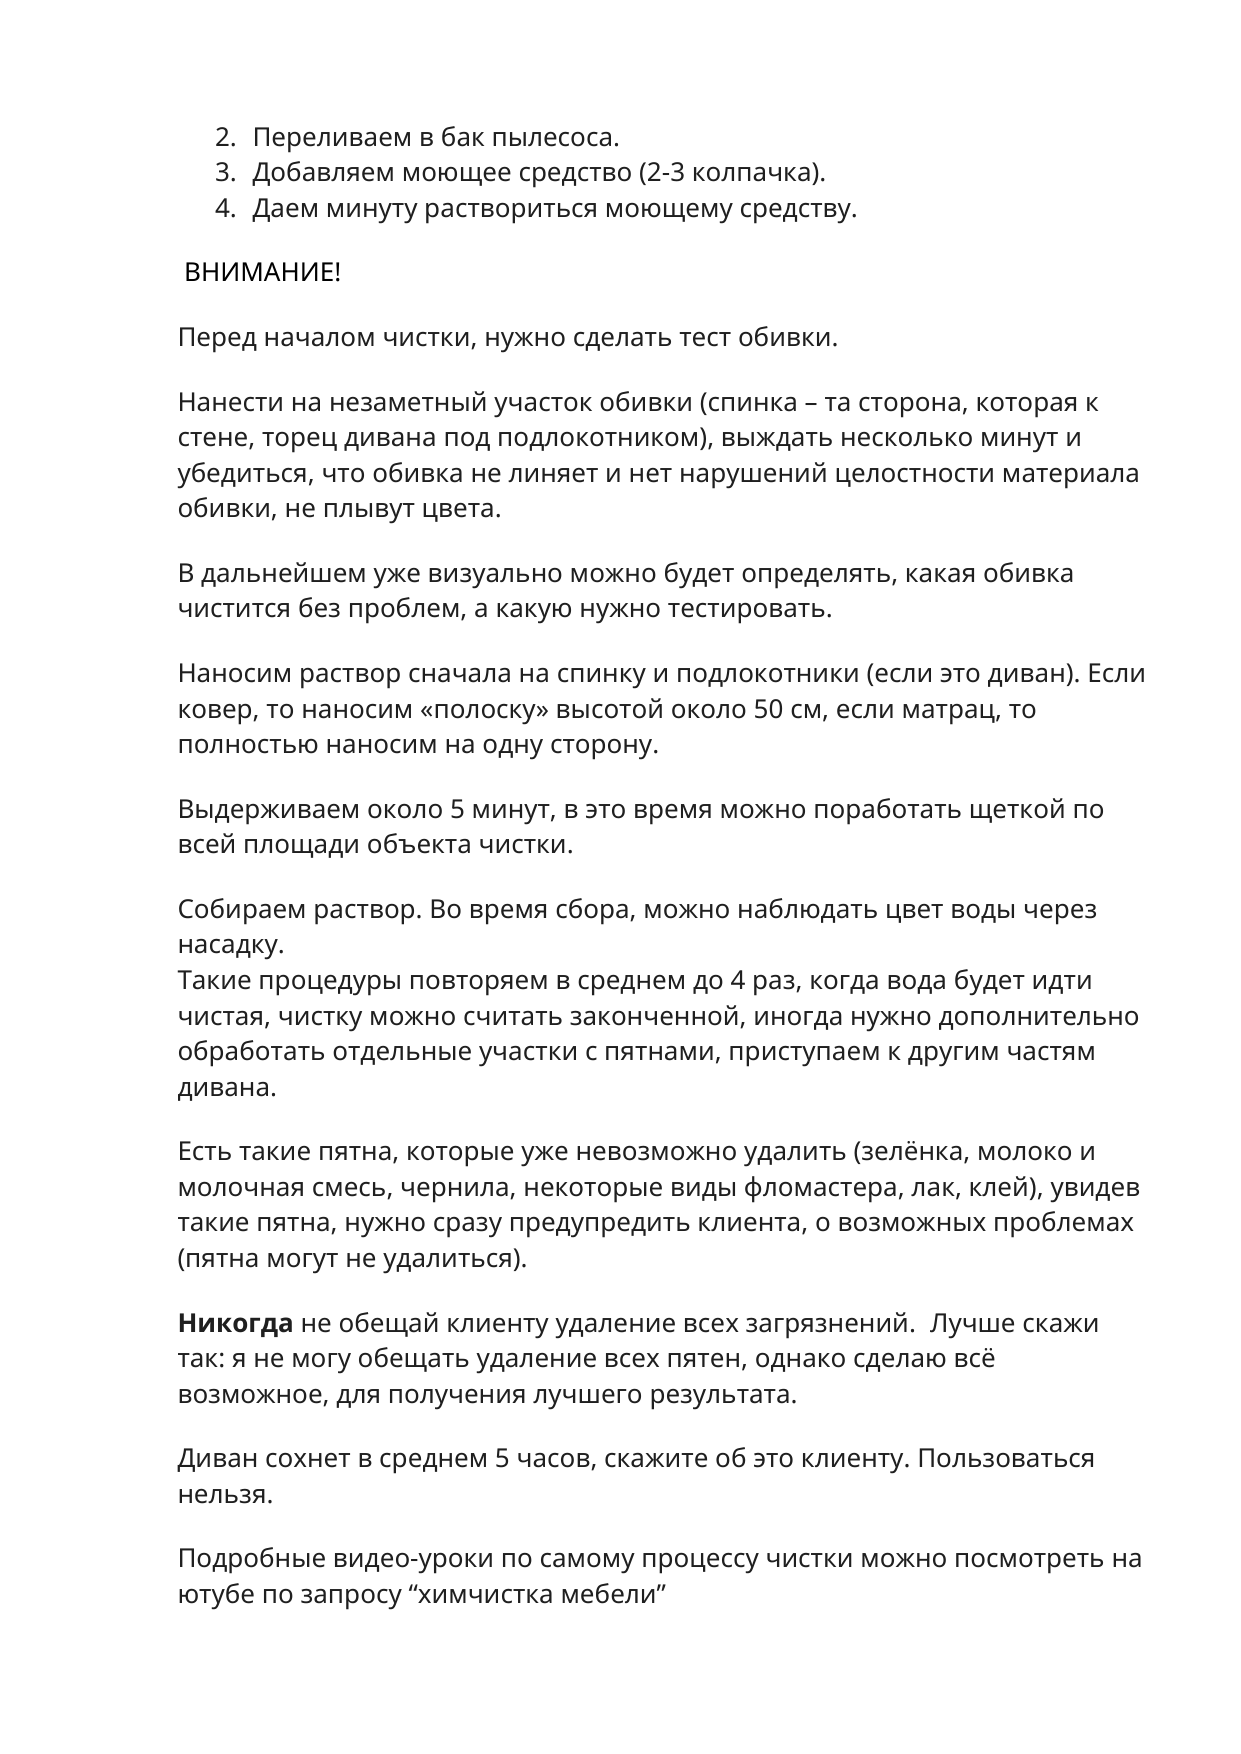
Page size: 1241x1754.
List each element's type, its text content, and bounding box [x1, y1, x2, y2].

text Выдерживаем около 5 минут, в это время можно поработать щеткой по всей площади объекта чистки. [177, 790, 1152, 861]
text Наносим раствор сначала на спинку и подлокотники (если это диван). Если ковер, то наносим «полоску» высотой около 50 см, если матрац, то полностью наносим на одну сторону. [177, 655, 1152, 761]
text Никогда не обещай клиенту удаление всех загрязнений. Лучше скажи так: я не могу обещать удаление всех пятен, однако сделаю всё возможное, для получения лучшего результата. [177, 1304, 1152, 1411]
text Диван сохнет в среднем 5 часов, скажите об это клиенту. Пользоваться нельзя. [177, 1440, 1152, 1511]
text Перед началом чистки, нужно сделать тест обивки. [177, 318, 1152, 354]
text Подробные видео-уроки по самому процессу чистки можно посмотреть на ютубе по запросу “химчистка мебели” [177, 1540, 1152, 1611]
text ВНИМАНИЕ! [177, 254, 1152, 289]
text Нанести на незаметный участок обивки (спинка – та сторона, которая к стене, торец дивана под подлокотником), выждать несколько минут и убедиться, что обивка не линяет и нет нарушений целостности материала обивки, не плывут цвета. [177, 383, 1152, 525]
list Даем минуту раствориться моющему средству. [215, 189, 1152, 225]
text Есть такие пятна, которые уже невозможно удалить (зелёнка, молоко и молочная смесь, чернила, некоторые виды фломастера, лак, клей), увидев такие пятна, нужно сразу предупредить клиента, о возможных проблемах (пятна могут не удалиться). [177, 1133, 1152, 1275]
text В дальнейшем уже визуально можно будет определять, какая обивка чистится без проблем, а какую нужно тестировать. [177, 554, 1152, 626]
text Собираем раствор. Во время сбора, можно наблюдать цвет воды через насадку. Такие процедуры повторяем в среднем до 4 раз, когда вода будет идти чистая, чистку можно считать законченной, иногда нужно дополнительно обработать отдельные участки с пятнами, приступаем к другим частям дивана. [177, 891, 1152, 1104]
list Переливаем в бак пылесоса. [215, 118, 1152, 154]
list Добавляем моющее средство (2-3 колпачка). [215, 154, 1152, 189]
